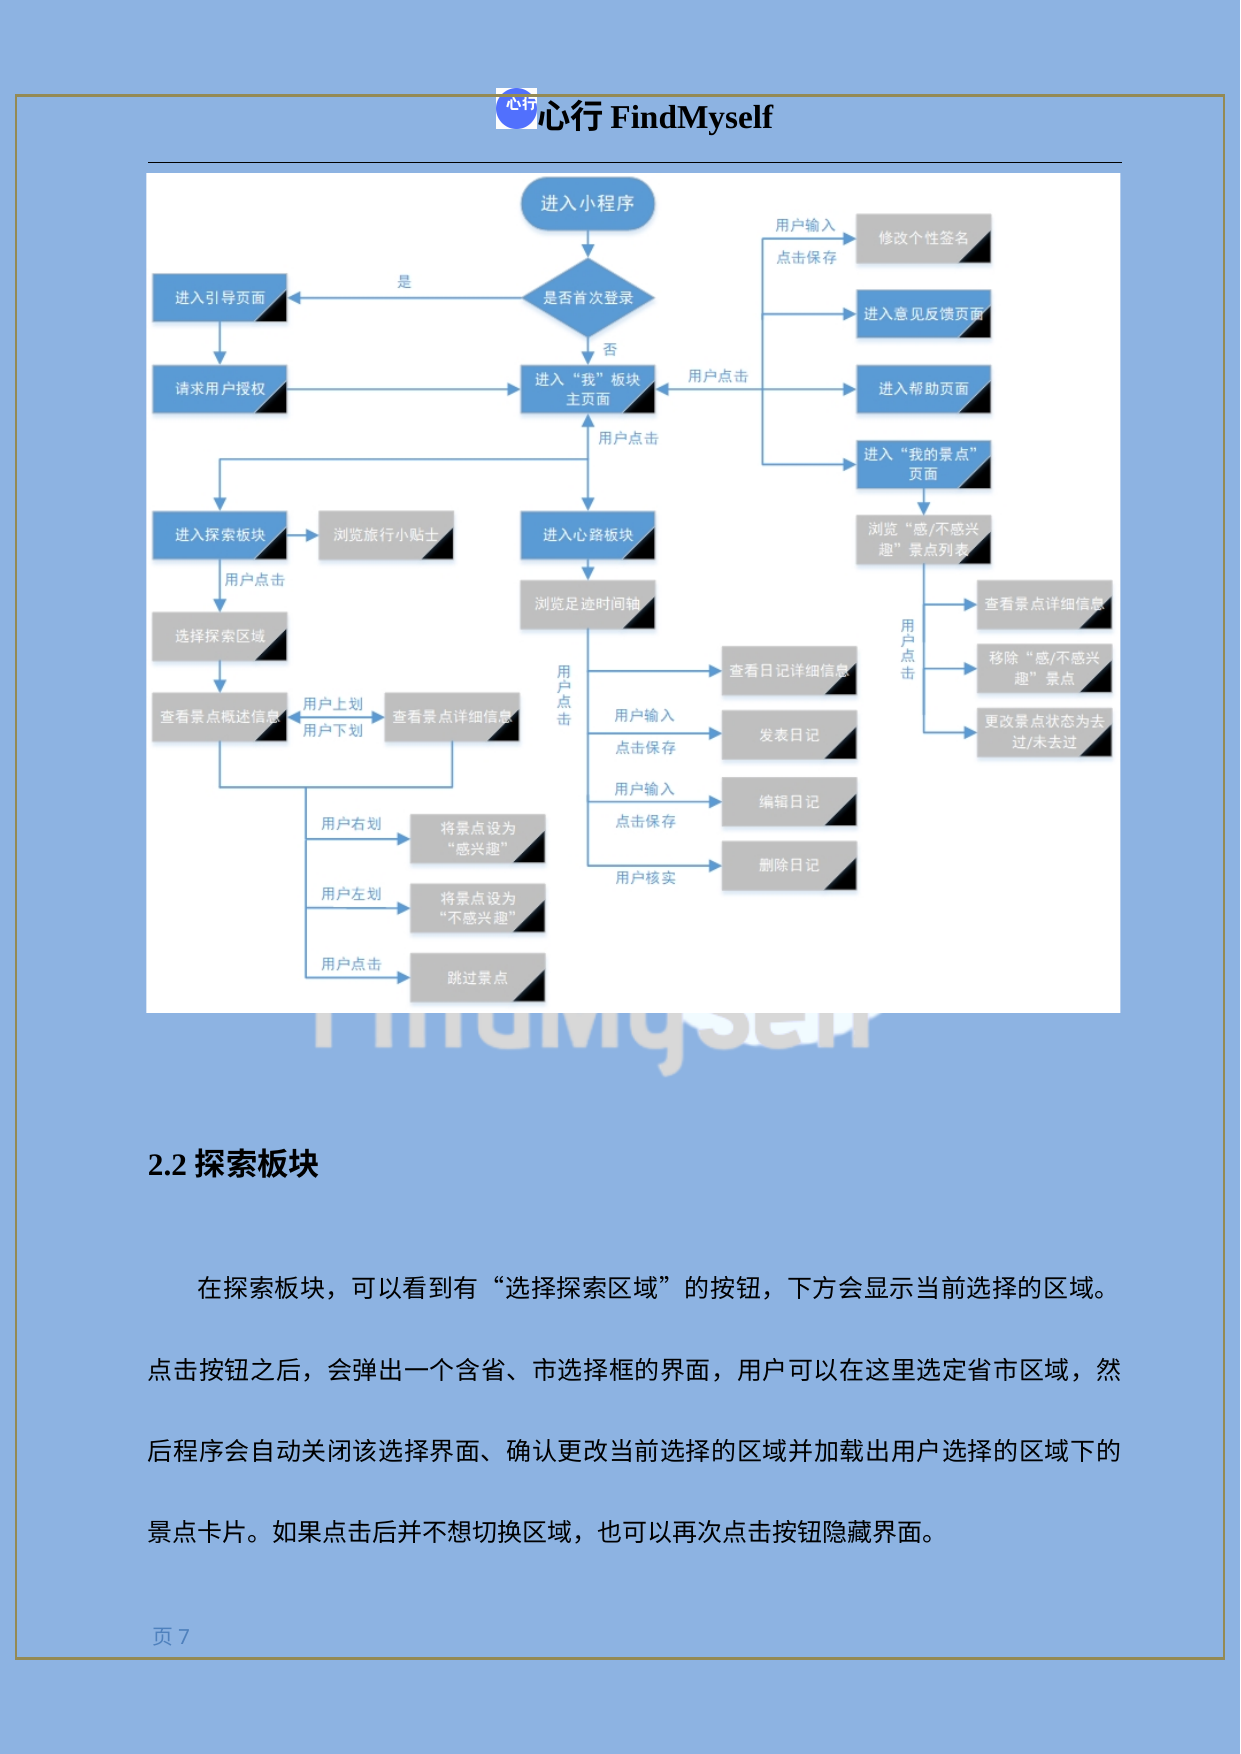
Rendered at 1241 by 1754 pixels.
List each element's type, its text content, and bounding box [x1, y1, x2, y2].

picture [496, 88, 537, 94]
picture [496, 97, 537, 129]
text 在探索板块，可以看到有“选择探索区域”的按钮，下方会显示当前选择的区域。点击按钮之后，会弹出一个含省、市选择框的界面，用户可以在这里选定省市区域，然后程序会自动关闭该选择界面、确认更改当前选择的区域并加载出用户选择的区域下的景点卡片。如果点击后并不想切换区域，也可以再次点击按钮隐藏界面。 [148, 1254, 1122, 1563]
picture [146, 173, 1121, 1013]
text 2.2 探索板块 [148, 1129, 1122, 1194]
